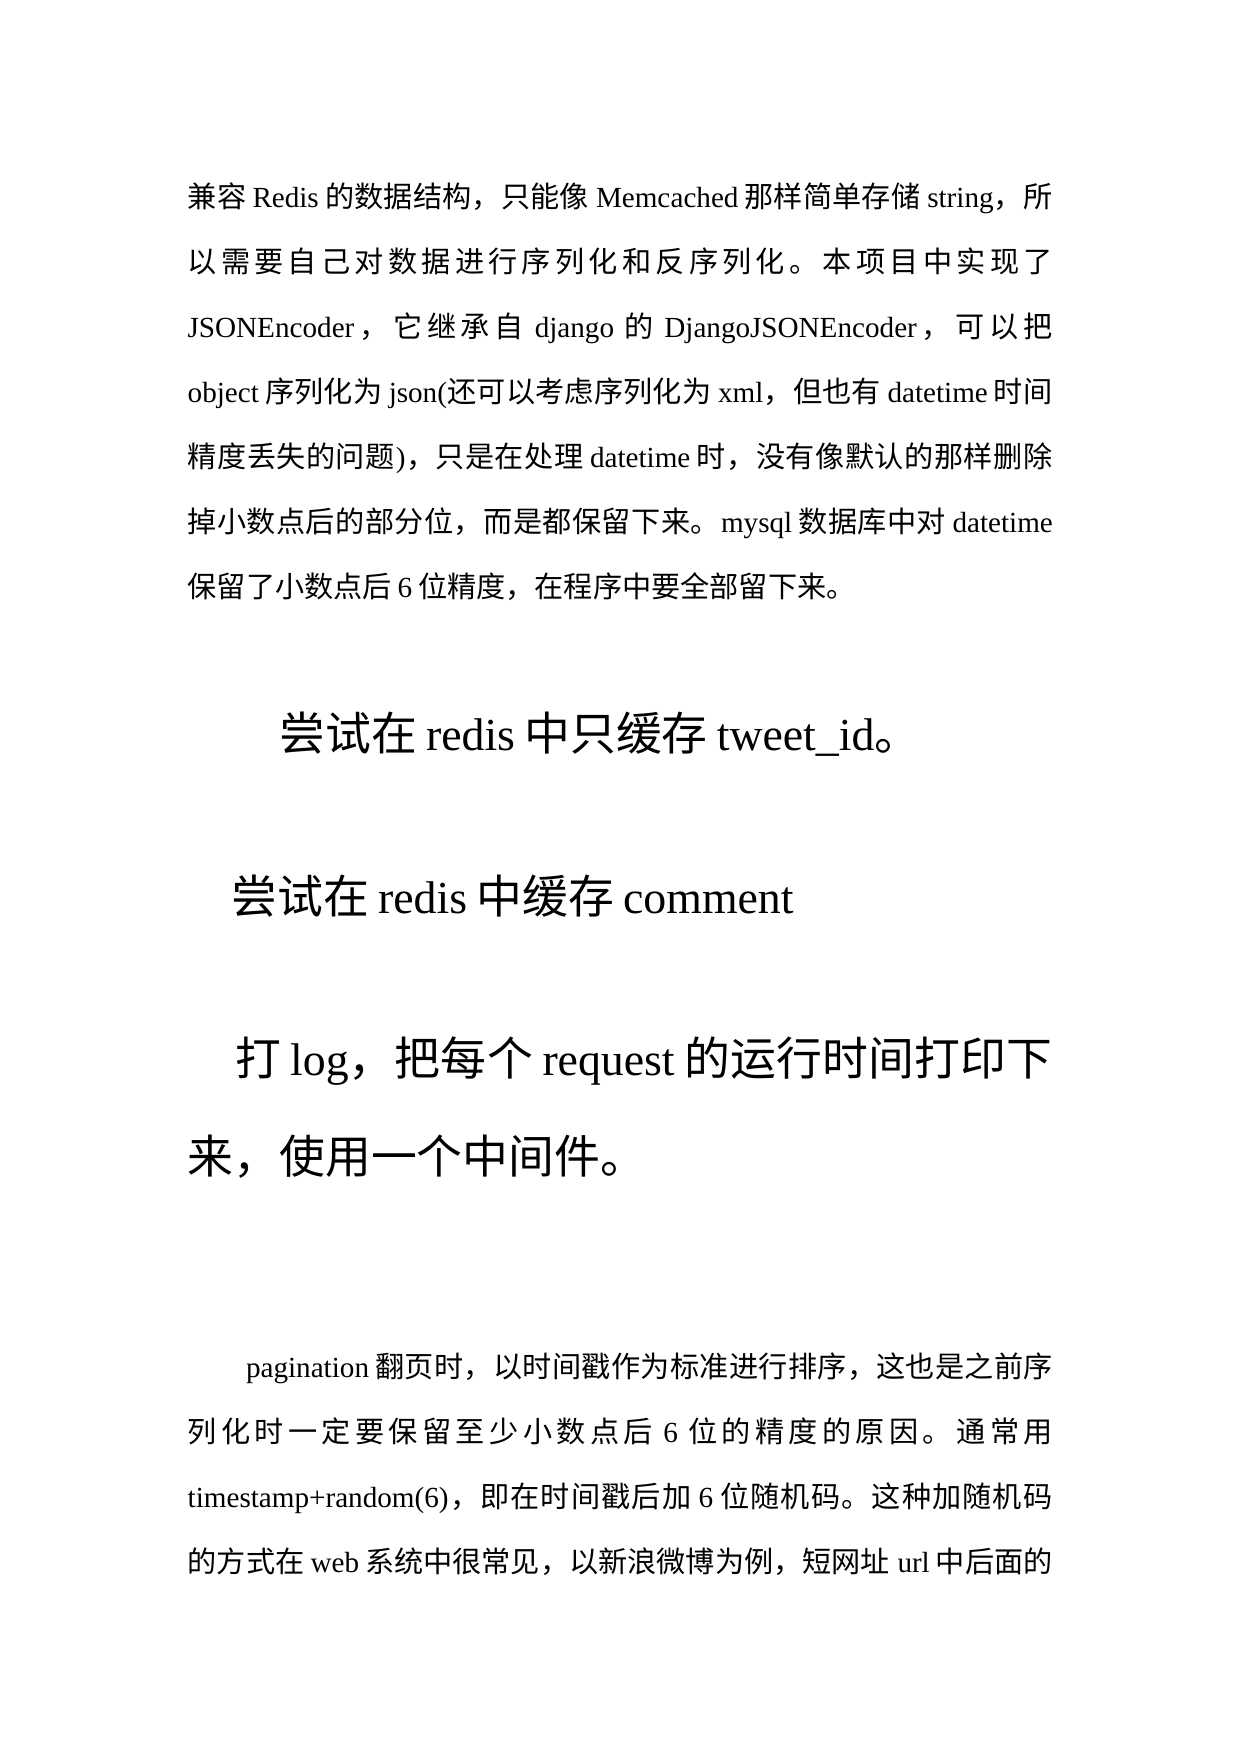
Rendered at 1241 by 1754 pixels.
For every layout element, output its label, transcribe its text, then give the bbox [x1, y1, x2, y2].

text 尝试在redis中缓存comment [187, 844, 1053, 942]
text 尝试在redis中只缓存tweet_id。 [187, 682, 1053, 779]
text 打log，把每个request的运行时间打印下来，使用一个中间件。 [187, 1007, 1053, 1202]
